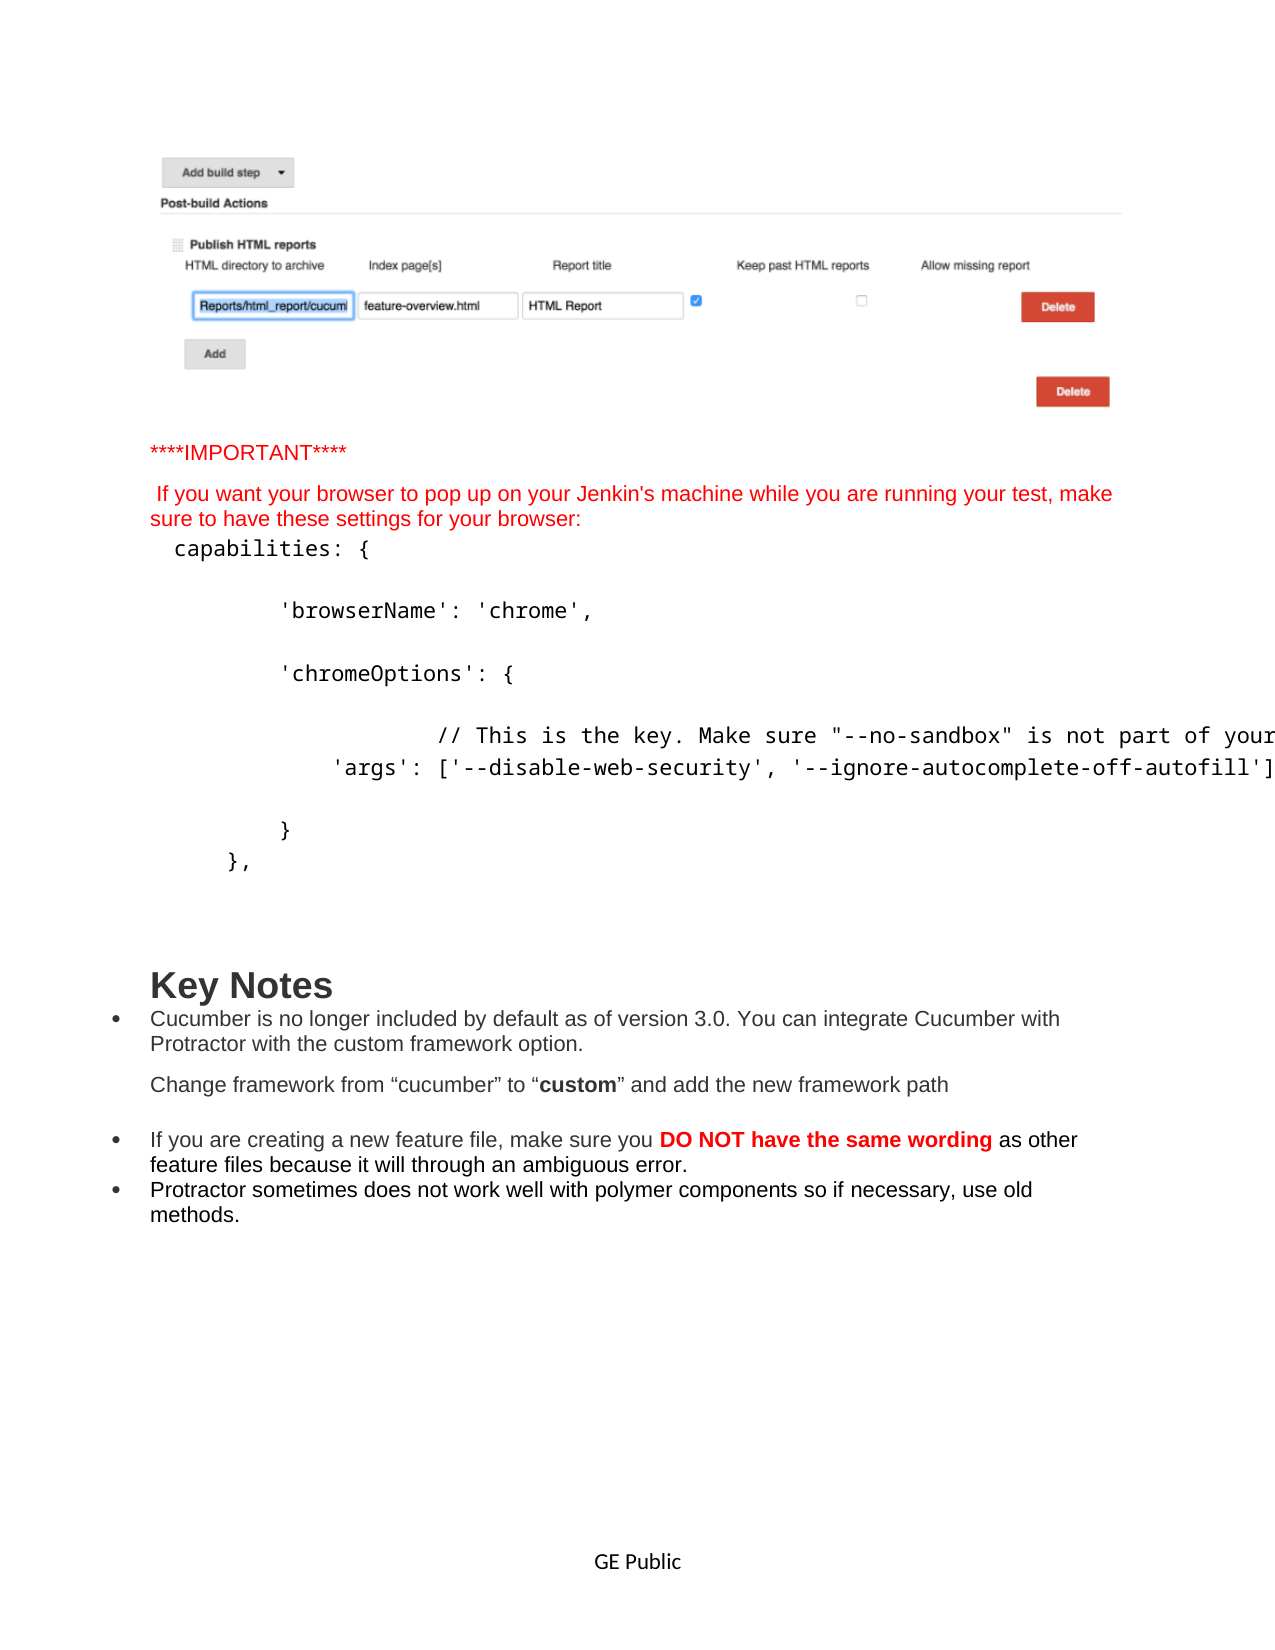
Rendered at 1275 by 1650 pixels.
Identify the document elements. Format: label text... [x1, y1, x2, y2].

picture [150, 150, 1125, 425]
list Cucumber is no longer included by default as of version 3.0. You can integrate Cucumber with Protractor with the custom framework option. [112, 1006, 1125, 1057]
table_header capabilities: { 'browserName': 'chrome', 'chromeOptions': { // This is the key. Make sure "--no-sandbox" is not part of your args 'args': ['--disable-web-security', '--ignore-autocomplete-off-autofill'] } }, [150, 532, 1275, 875]
list If you are creating a new feature file, make sure you DO NOT have the same wording as other feature files because it will through an ambiguous error. [112, 1127, 1125, 1177]
text ****IMPORTANT**** [150, 440, 1125, 466]
text Key Notes [150, 963, 1125, 1006]
text Change framework from “cucumber” to “custom” and add the new framework path [150, 1072, 1125, 1097]
list Protractor sometimes does not work well with polymer components so if necessary, use old methods. [112, 1177, 1125, 1227]
text If you want your browser to pop up on your Jenkin's machine while you are running your test, make sure to have these settings for your browser: [150, 481, 1125, 532]
